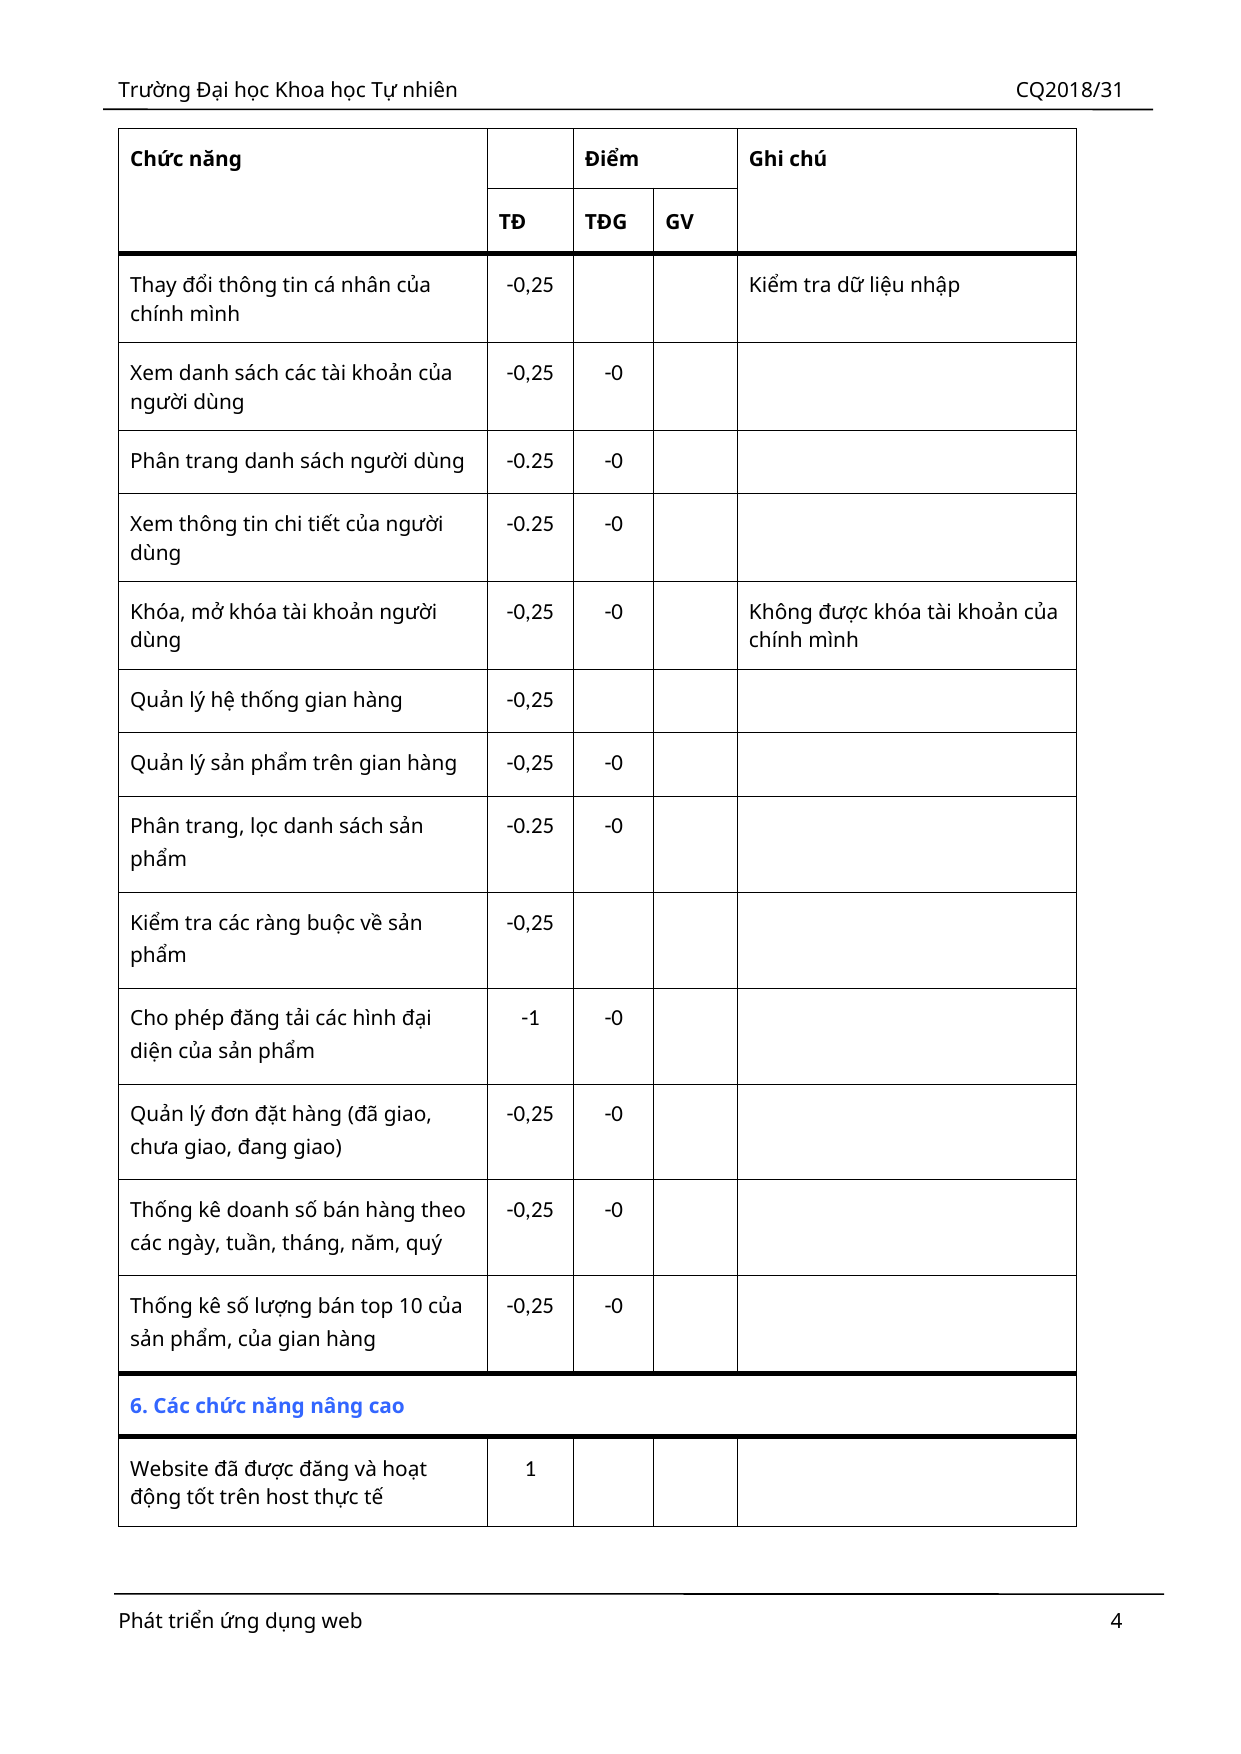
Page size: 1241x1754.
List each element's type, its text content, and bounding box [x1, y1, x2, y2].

table_cell [654, 670, 737, 732]
table_cell [654, 343, 737, 430]
table_cell [738, 494, 1076, 581]
table_cell Website đã được đăng và hoạt động tốt trên host thực tế [119, 1439, 487, 1526]
table_cell -0.25 [488, 431, 573, 493]
table_cell [738, 1085, 1076, 1179]
table_header Điểm [574, 129, 737, 188]
table_cell 1 [488, 1439, 573, 1526]
table_cell Quản lý sản phẩm trên gian hàng [119, 733, 487, 796]
table_cell Kiểm tra dữ liệu nhập [738, 256, 1076, 342]
table_cell -0,25 [488, 670, 573, 732]
table_cell -0,25 [488, 582, 573, 669]
table_cell [654, 989, 737, 1083]
table_cell [738, 989, 1076, 1083]
table_cell [738, 797, 1076, 892]
table_cell [574, 1439, 653, 1526]
table_cell Phân trang, lọc danh sách sản phẩm [119, 797, 487, 892]
table_cell [738, 1276, 1076, 1371]
table_cell Xem thông tin chi tiết của người dùng [119, 494, 487, 581]
table_cell -0,25 [488, 343, 573, 430]
table_cell -0,25 [488, 1085, 573, 1179]
table_cell -0 [574, 797, 653, 892]
table_cell 6. Các chức năng nâng cao [119, 1376, 1076, 1434]
table_cell [574, 670, 653, 732]
table_cell TĐG [574, 189, 653, 251]
table_cell Kiểm tra các ràng buộc về sản phẩm [119, 893, 487, 987]
table_cell GV [654, 189, 737, 251]
table_cell [654, 893, 737, 987]
table_cell -0 [574, 343, 653, 430]
table_cell -0.25 [488, 494, 573, 581]
table_cell Quản lý hệ thống gian hàng [119, 670, 487, 732]
table_cell [574, 893, 653, 987]
table_cell -0,25 [488, 256, 573, 342]
table_cell -0 [574, 582, 653, 669]
table_cell Thống kê số lượng bán top 10 của sản phẩm, của gian hàng [119, 1276, 487, 1371]
table_header Chức năng [119, 129, 487, 251]
table_cell [654, 494, 737, 581]
table_cell -0 [574, 1180, 653, 1275]
table_cell [654, 1276, 737, 1371]
table_cell Phân trang danh sách người dùng [119, 431, 487, 493]
table_cell [738, 670, 1076, 732]
table_cell -0 [574, 494, 653, 581]
table_cell Quản lý đơn đặt hàng (đã giao, chưa giao, đang giao) [119, 1085, 487, 1179]
table_cell [654, 431, 737, 493]
table_cell [654, 797, 737, 892]
table_cell [738, 733, 1076, 796]
table_cell -0,25 [488, 1276, 573, 1371]
table_cell [574, 256, 653, 342]
table_cell Cho phép đăng tải các hình đại diện của sản phẩm [119, 989, 487, 1083]
table_cell [654, 582, 737, 669]
table_cell -1 [488, 989, 573, 1083]
table_cell Không được khóa tài khoản của chính mình [738, 582, 1076, 669]
table_header [488, 129, 573, 188]
table_cell -0 [574, 733, 653, 796]
table_cell [654, 1439, 737, 1526]
table_cell -0,25 [488, 893, 573, 987]
table_cell [654, 256, 737, 342]
table_header Ghi chú [738, 129, 1076, 251]
table_cell Thống kê doanh số bán hàng theo các ngày, tuần, tháng, năm, quý [119, 1180, 487, 1275]
table_cell [738, 343, 1076, 430]
table_cell Khóa, mở khóa tài khoản người dùng [119, 582, 487, 669]
table_cell Thay đổi thông tin cá nhân của chính mình [119, 256, 487, 342]
table_cell -0 [574, 431, 653, 493]
table_cell -0,25 [488, 1180, 573, 1275]
table_cell -0 [574, 1085, 653, 1179]
table_cell -0,25 [488, 733, 573, 796]
table_cell [654, 1085, 737, 1179]
table_cell [738, 893, 1076, 987]
table_cell [654, 1180, 737, 1275]
table_cell [654, 733, 737, 796]
table_cell TĐ [488, 189, 573, 251]
table_cell -0.25 [488, 797, 573, 892]
table_cell [738, 1180, 1076, 1275]
table_cell -0 [574, 989, 653, 1083]
table_cell -0 [574, 1276, 653, 1371]
table_cell Xem danh sách các tài khoản của người dùng [119, 343, 487, 430]
table_cell [738, 431, 1076, 493]
table_cell [738, 1439, 1076, 1526]
